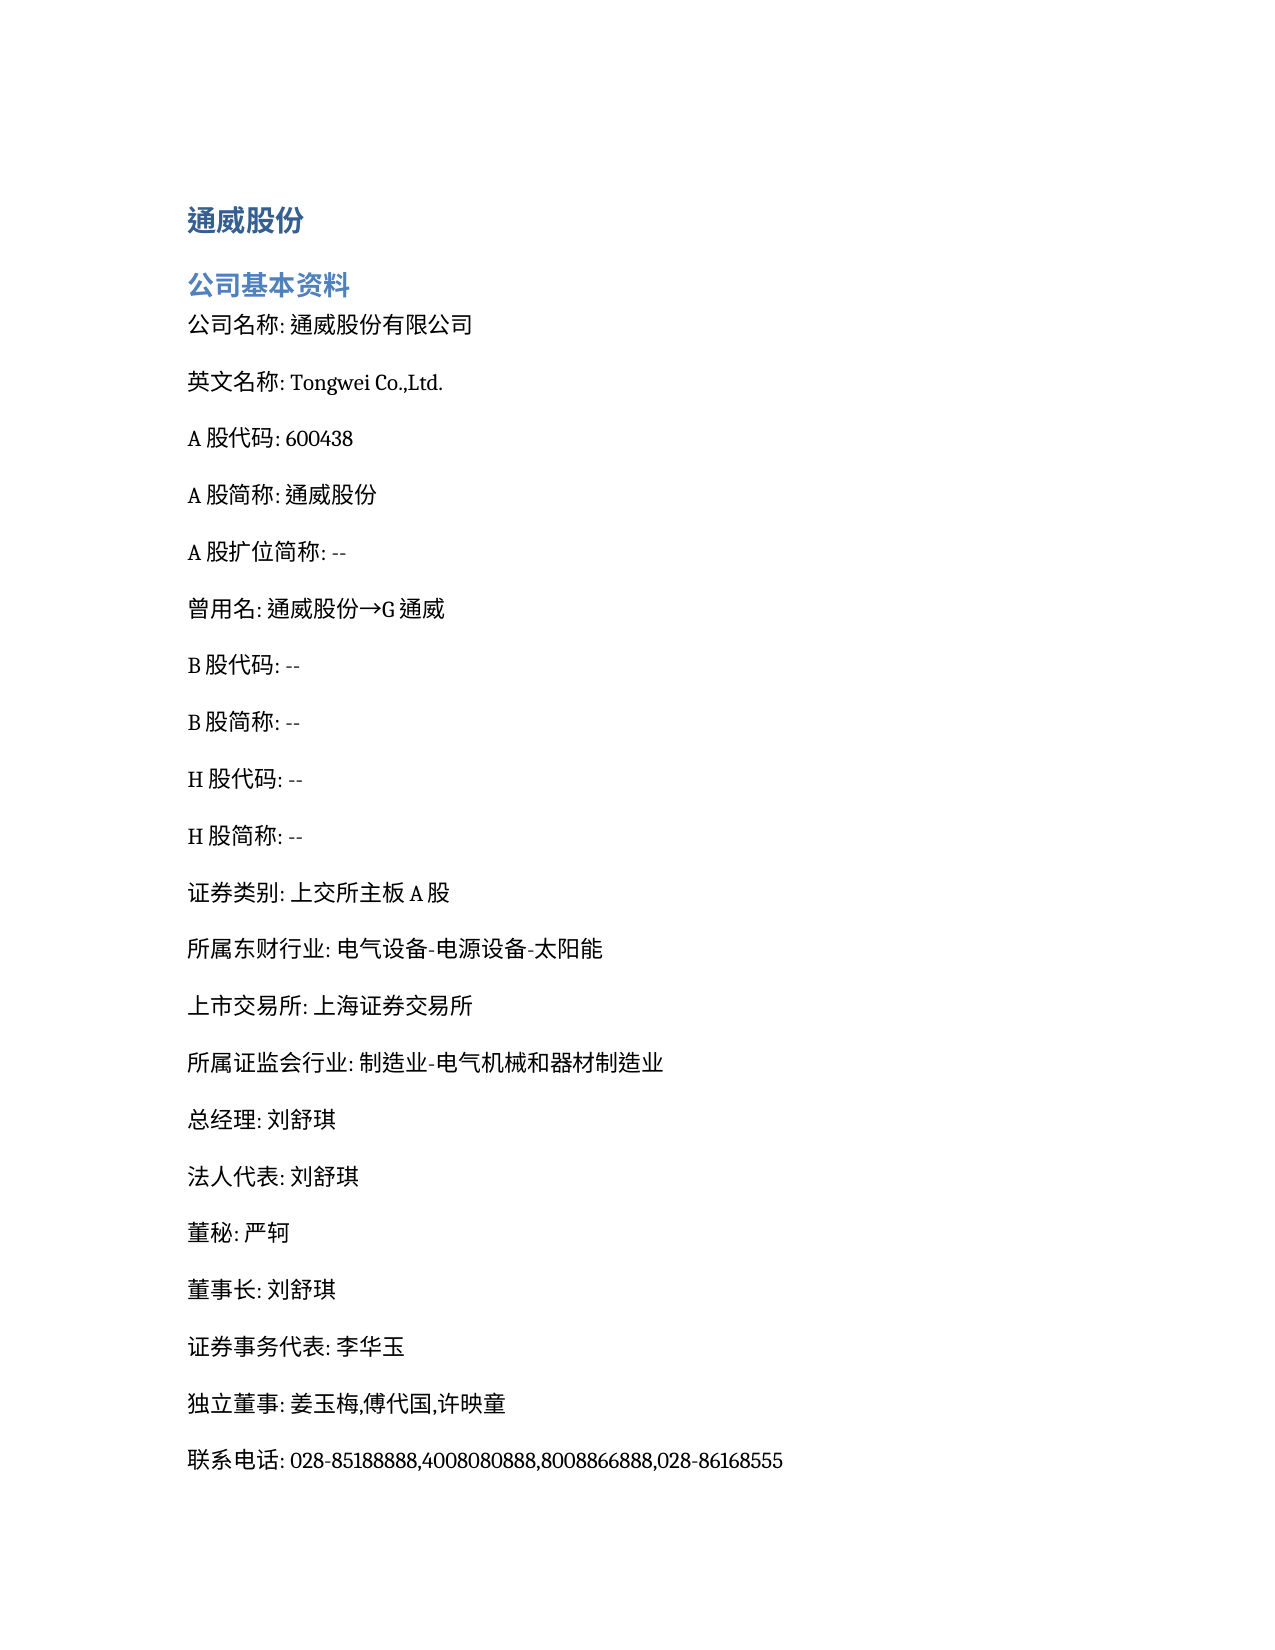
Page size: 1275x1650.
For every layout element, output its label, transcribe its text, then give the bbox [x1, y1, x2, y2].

text 公司名称: 通威股份有限公司 [187, 309, 1087, 340]
text 证券事务代表: 李华玉 [187, 1331, 1087, 1362]
text 英文名称: Tongwei Co.,Ltd. [187, 366, 1087, 397]
text 法人代表: 刘舒琪 [187, 1160, 1087, 1192]
text 所属证监会行业: 制造业-电气机械和器材制造业 [187, 1047, 1087, 1078]
text 董秘: 严轲 [187, 1217, 1087, 1248]
text 证券类别: 上交所主板A股 [187, 877, 1087, 908]
subtitle 公司基本资料 [187, 266, 1087, 303]
text H股简称: -- [187, 820, 1087, 851]
subtitle 通威股份 [187, 200, 1087, 240]
text 曾用名: 通威股份→G通威 [187, 593, 1087, 624]
text 总经理: 刘舒琪 [187, 1104, 1087, 1135]
text 上市交易所: 上海证券交易所 [187, 990, 1087, 1021]
text 所属东财行业: 电气设备-电源设备-太阳能 [187, 933, 1087, 964]
text A股简称: 通威股份 [187, 479, 1087, 510]
text H股代码: -- [187, 763, 1087, 794]
text 独立董事: 姜玉梅,傅代国,许映童 [187, 1387, 1087, 1419]
text 联系电话: 028-85188888,4008080888,8008866888,028-86168555 [187, 1444, 1087, 1476]
text B股代码: -- [187, 649, 1087, 681]
text A股代码: 600438 [187, 422, 1087, 454]
text B股简称: -- [187, 706, 1087, 737]
text 董事长: 刘舒琪 [187, 1274, 1087, 1305]
text A股扩位简称: -- [187, 536, 1087, 567]
